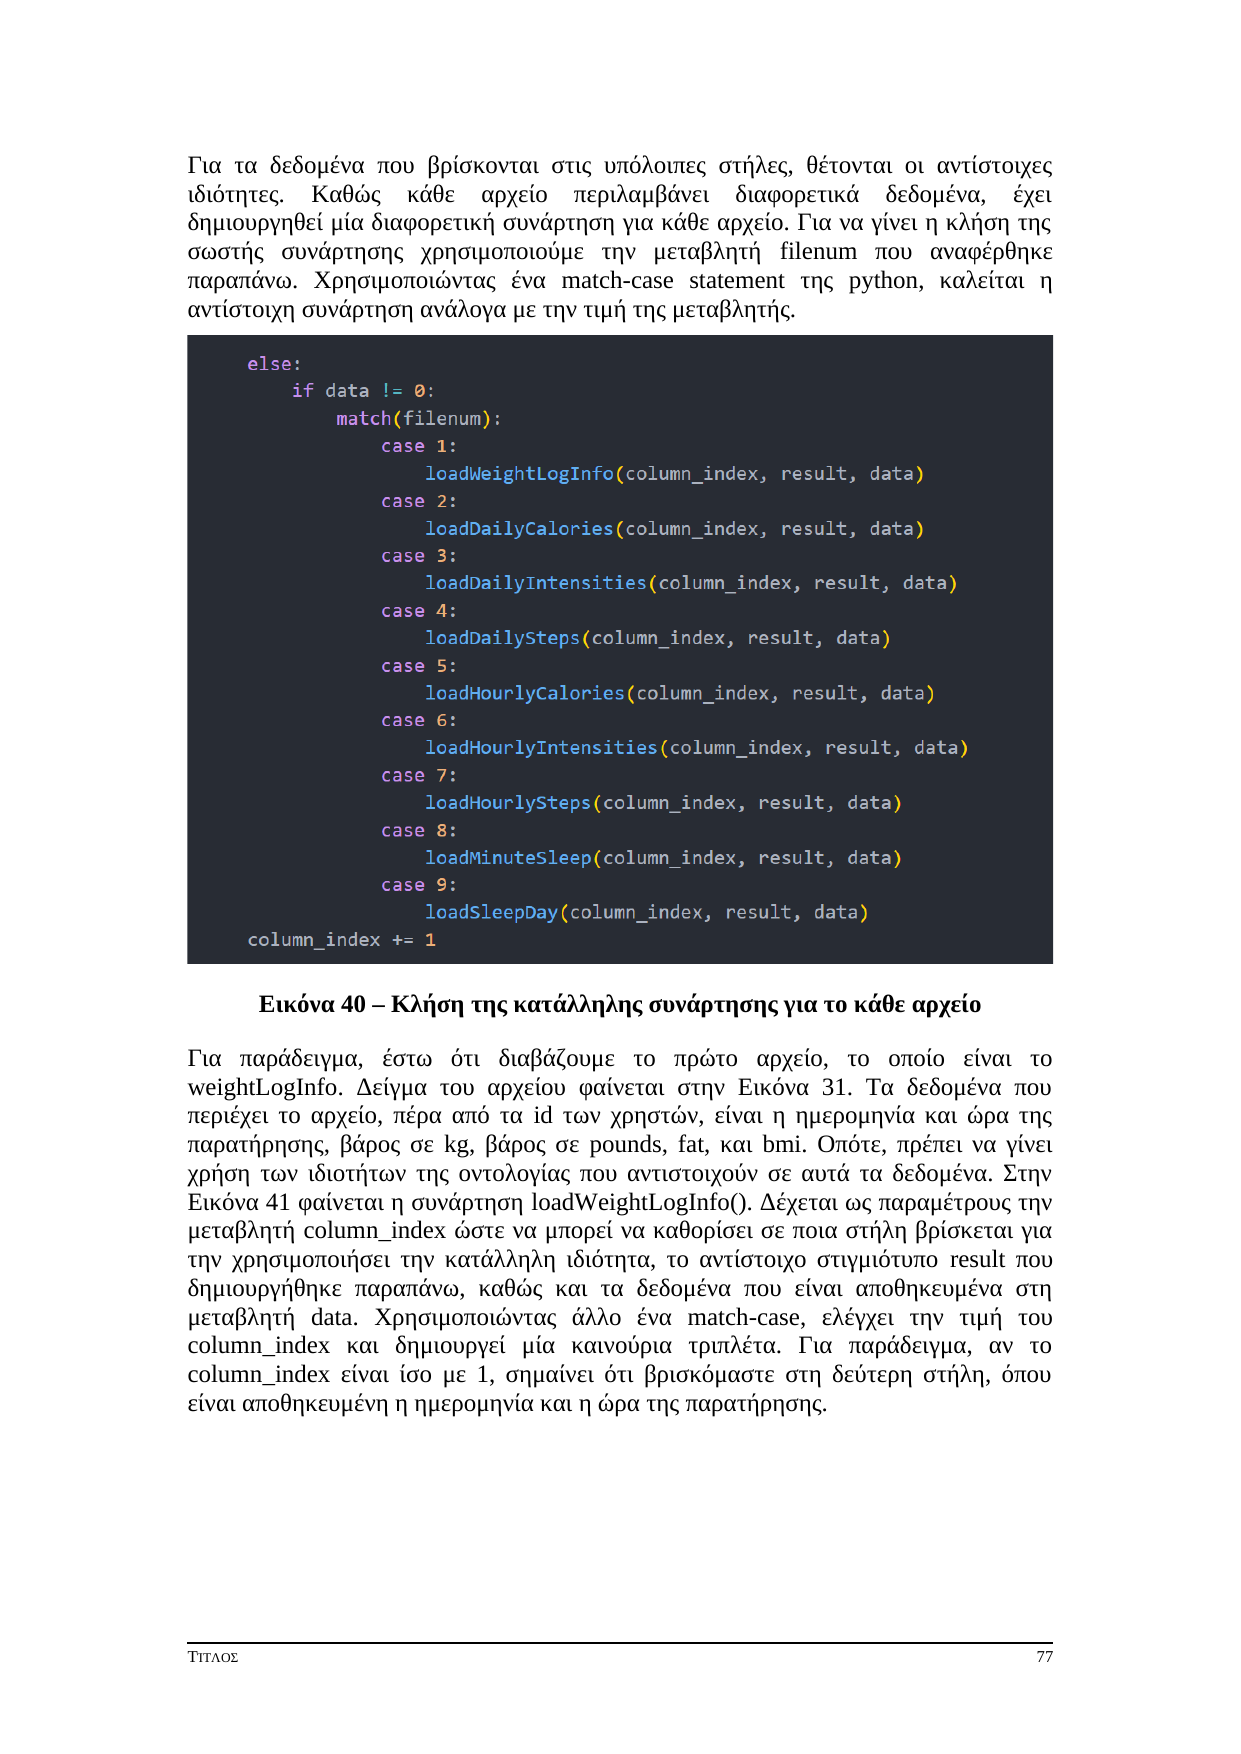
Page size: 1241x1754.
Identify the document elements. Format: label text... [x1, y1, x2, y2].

text Για παράδειγμα, έστω ότι διαβάζουμε το πρώτο αρχείο, το οποίο είναι το weightLogInfo. Δείγμα του αρχείου φαίνεται στην Εικόνα 31. Τα δεδομένα που περιέχει το αρχείο, πέρα από τα id των χρηστών, είναι η ημερομηνία και ώρα της παρατήρησης, βάρος σε kg, βάρος σε pounds, fat, και bmi. Οπότε, πρέπει να γίνει χρήση των ιδιοτήτων της οντολογίας που αντιστοιχούν σε αυτά τα δεδομένα. Στην Εικόνα 41 φαίνεται η συνάρτηση loadWeightLogInfo(). Δέχεται ως παραμέτρους την μεταβλητή column_index ώστε να μπορεί να καθορίσει σε ποια στήλη βρίσκεται για την χρησιμοποιήσει την κατάλληλη ιδιότητα, το αντίστοιχο στιγμιότυπο result που δημιουργήθηκε παραπάνω, καθώς και τα δεδομένα που είναι αποθηκευμένα στη μεταβλητή data. Χρησιμοποιώντας άλλο ένα match-case, ελέγχει την τιμή του column_index και δημιουργεί μία καινούρια τριπλέτα. Για παράδειγμα, αν το column_index είναι ίσο με 1, σημαίνει ότι βρισκόμαστε στη δεύτερη στήλη, όπου είναι αποθηκευμένη η ημερομηνία και η ώρα της παρατήρησης. [187, 1043, 1053, 1417]
picture [187, 335, 1054, 964]
